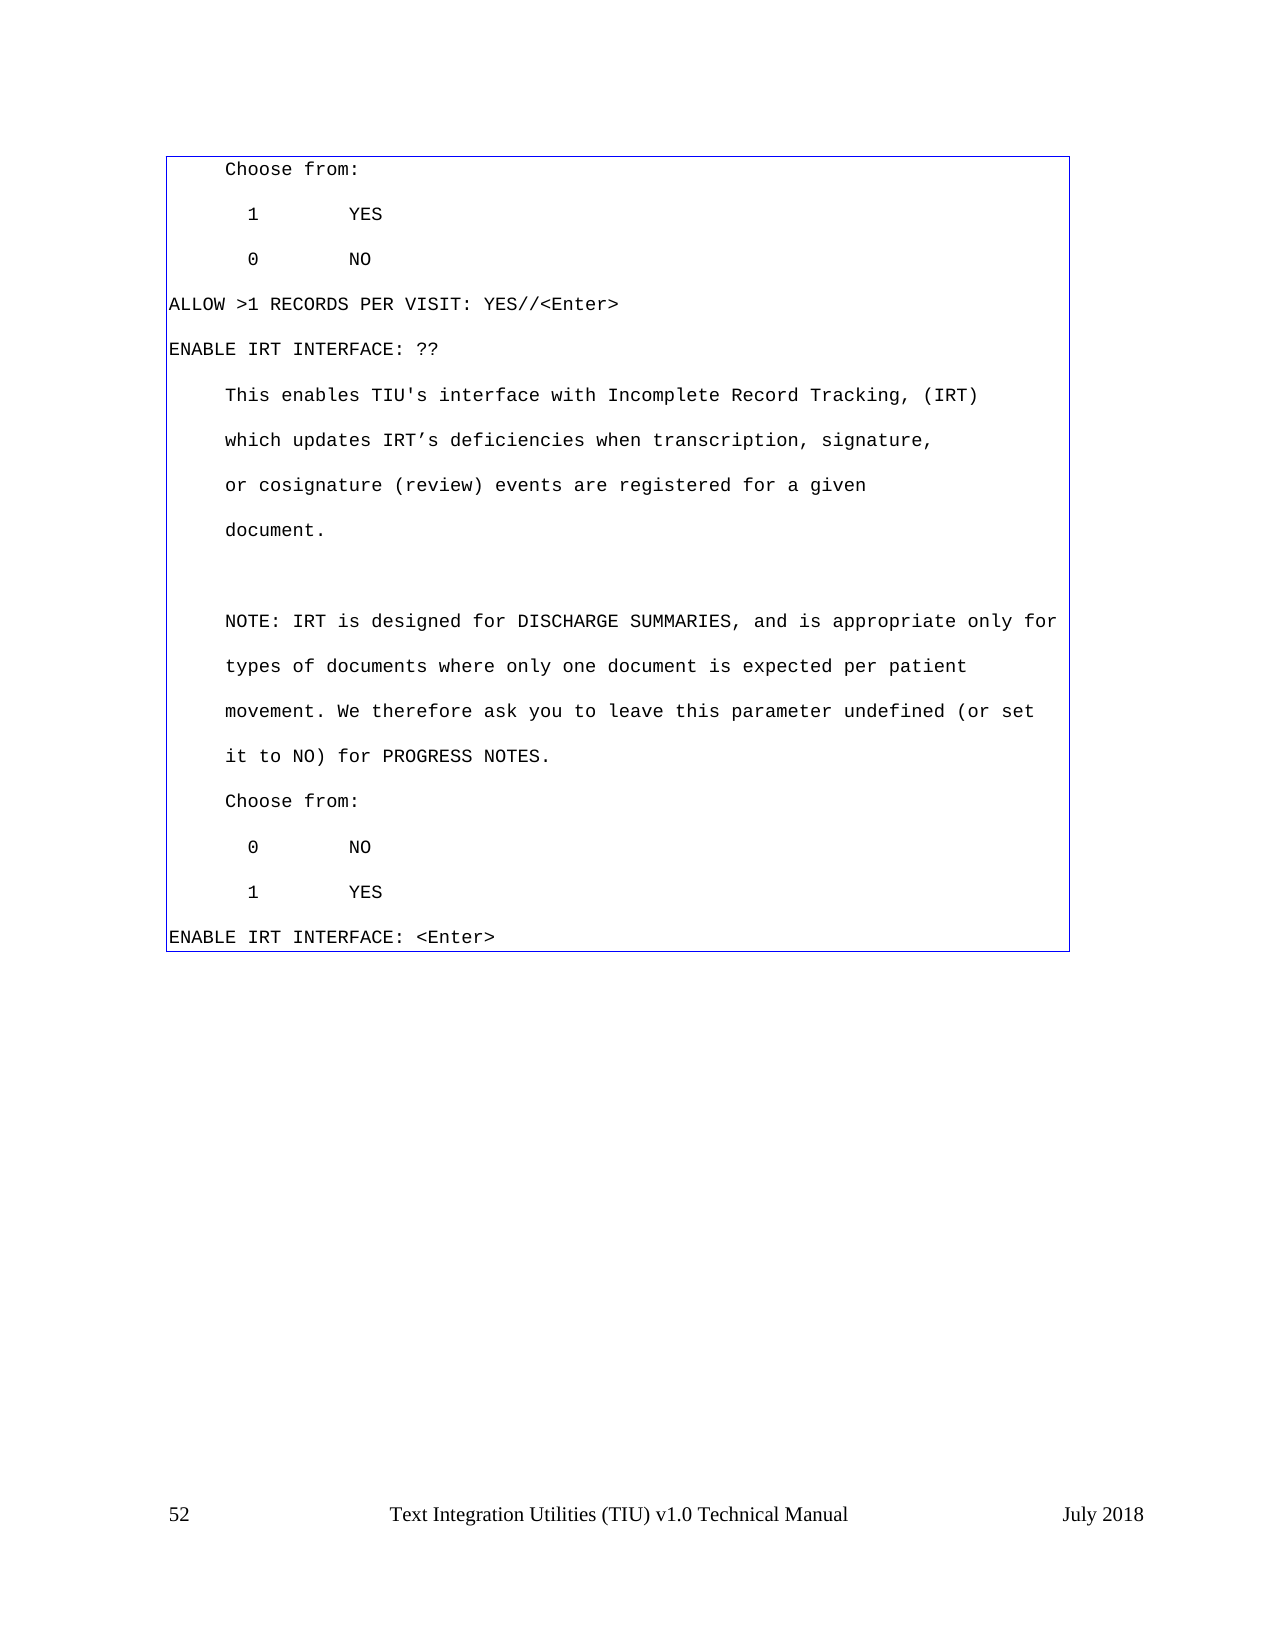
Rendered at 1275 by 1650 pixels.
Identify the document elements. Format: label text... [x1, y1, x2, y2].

text 1 YES [167, 879, 1069, 904]
text ALLOW >1 RECORDS PER VISIT: YES//<Enter> [167, 292, 1069, 316]
text 0 NO [167, 247, 1069, 271]
text types of documents where only one document is expected per patient [167, 653, 1069, 678]
text which updates IRT’s deficiencies when transcription, signature, [167, 427, 1069, 452]
text 0 NO [167, 834, 1069, 859]
text Choose from: [167, 789, 1069, 813]
text ENABLE IRT INTERFACE: ?? [167, 337, 1069, 361]
text document. [167, 518, 1069, 542]
text Choose from: [167, 157, 1069, 181]
text ENABLE IRT INTERFACE: <Enter> [167, 925, 1069, 951]
text it to NO) for PROGRESS NOTES. [167, 744, 1069, 768]
text This enables TIU's interface with Incomplete Record Tracking, (IRT) [167, 382, 1069, 407]
text NOTE: IRT is designed for DISCHARGE SUMMARIES, and is appropriate only for [167, 608, 1069, 633]
text or cosignature (review) events are registered for a given [167, 473, 1069, 497]
text 1 YES [167, 201, 1069, 226]
text movement. We therefore ask you to leave this parameter undefined (or set [167, 699, 1069, 723]
